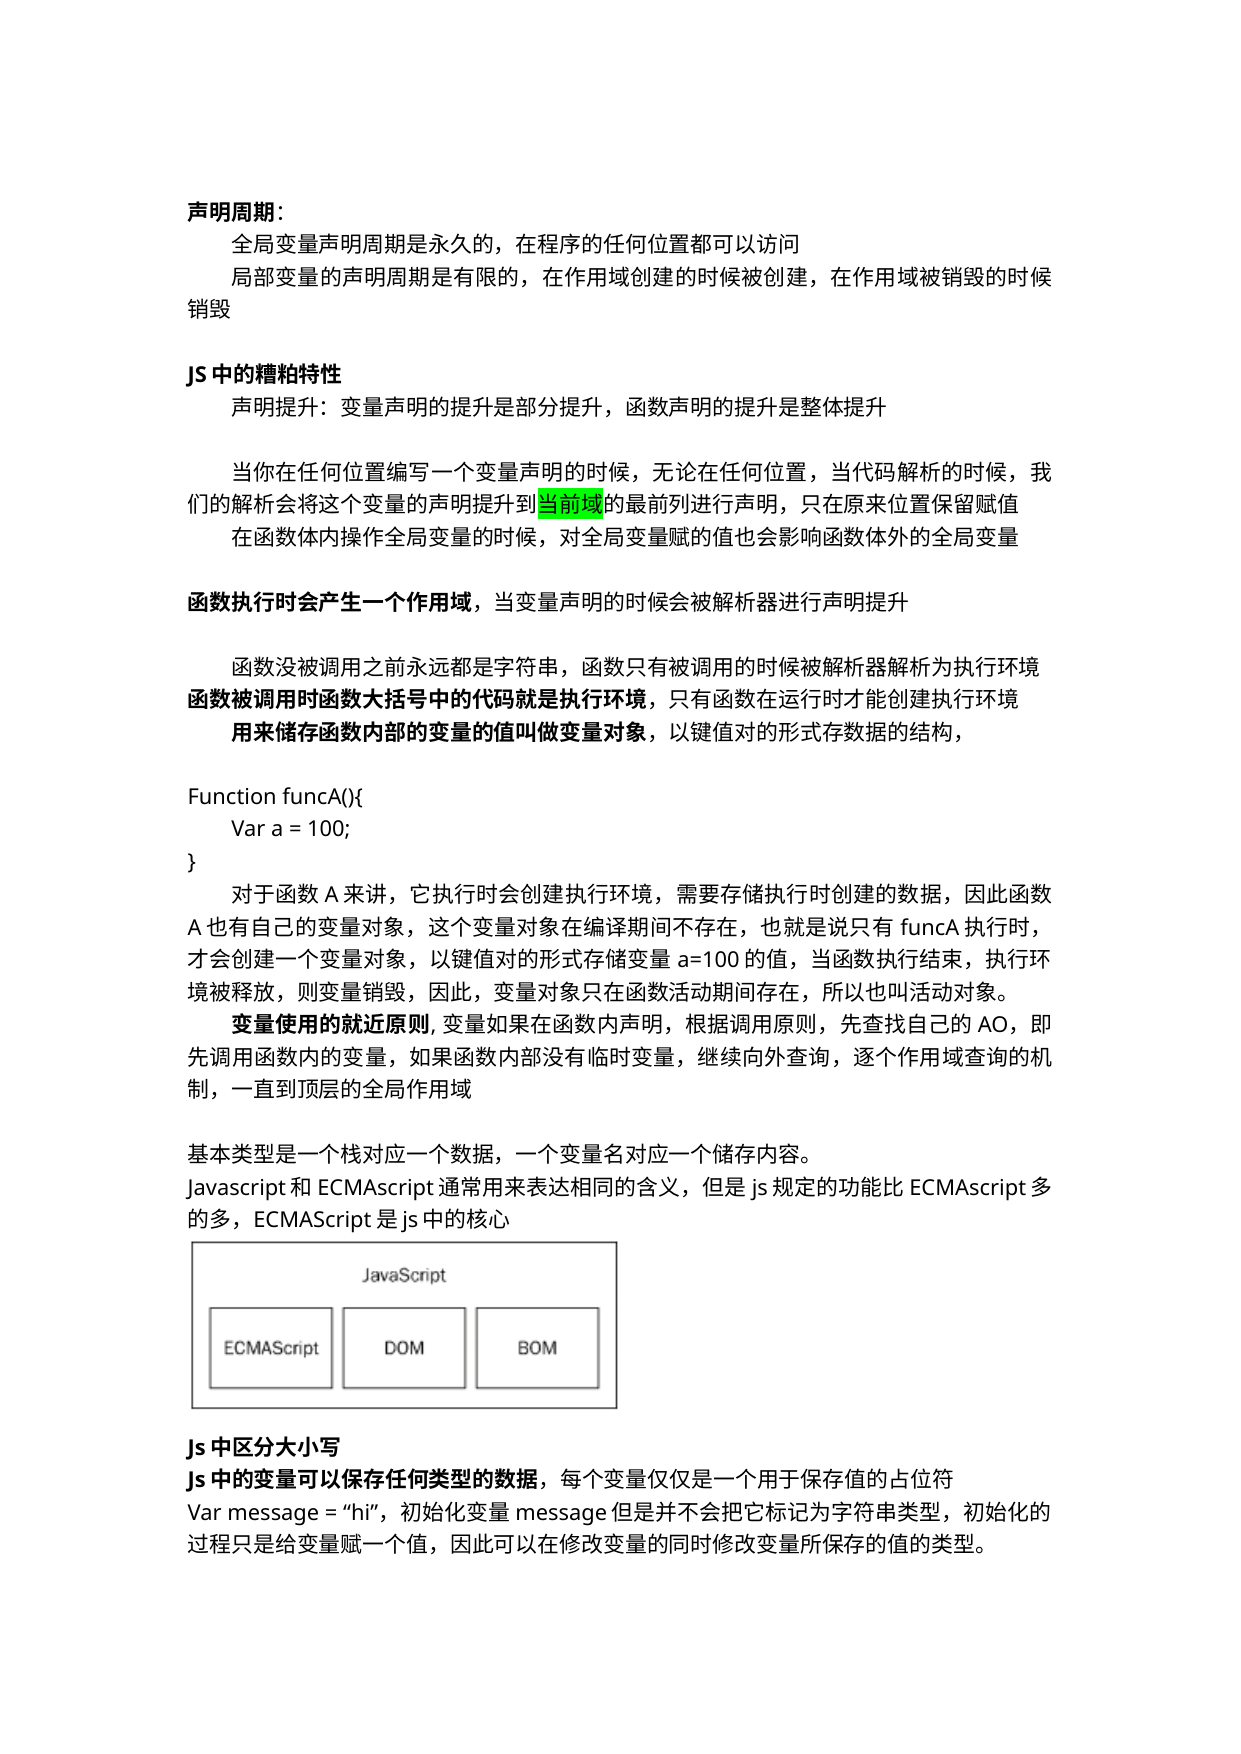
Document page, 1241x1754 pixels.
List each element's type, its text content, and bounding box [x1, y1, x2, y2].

text 函数被调用时函数大括号中的代码就是执行环境，只有函数在运行时才能创建执行环境 [187, 682, 1053, 714]
text Javascript和ECMAscript通常用来表达相同的含义，但是js规定的功能比ECMAscript多的多，ECMAScript是js中的核心 [187, 1169, 1053, 1234]
text 用来储存函数内部的变量的值叫做变量对象，以键值对的形式存数据的结构， [187, 714, 1053, 747]
text 基本类型是一个栈对应一个数据，一个变量名对应一个储存内容。 [187, 1137, 1053, 1169]
text 函数没被调用之前永远都是字符串，函数只有被调用的时候被解析器解析为执行环境 [187, 649, 1053, 682]
text JS中的糟粕特性 [187, 357, 1053, 389]
picture [187, 1234, 627, 1417]
text 局部变量的声明周期是有限的，在作用域创建的时候被创建，在作用域被销毁的时候销毁 [187, 259, 1053, 324]
text 变量使用的就近原则, 变量如果在函数内声明，根据调用原则，先查找自己的AO，即先调用函数内的变量，如果函数内部没有临时变量，继续向外查询，逐个作用域查询的机制，一直到顶层的全局作用域 [187, 1007, 1053, 1104]
text 当你在任何位置编写一个变量声明的时候，无论在任何位置，当代码解析的时候，我们的解析会将这个变量的声明提升到当前域的最前列进行声明，只在原来位置保留赋值 [187, 454, 1053, 519]
text 在函数体内操作全局变量的时候，对全局变量赋的值也会影响函数体外的全局变量 [187, 519, 1053, 552]
text 对于函数A来讲，它执行时会创建执行环境，需要存储执行时创建的数据，因此函数A也有自己的变量对象，这个变量对象在编译期间不存在，也就是说只有funcA执行时，才会创建一个变量对象，以键值对的形式存储变量a=100的值，当函数执行结束，执行环境被释放，则变量销毁，因此，变量对象只在函数活动期间存在，所以也叫活动对象。 [187, 877, 1053, 1007]
text Js中区分大小写 [187, 1429, 1053, 1462]
text Var message = “hi”，初始化变量message但是并不会把它标记为字符串类型，初始化的过程只是给变量赋一个值，因此可以在修改变量的同时修改变量所保存的值的类型。 [187, 1494, 1053, 1559]
text Js中的变量可以保存任何类型的数据，每个变量仅仅是一个用于保存值的占位符 [187, 1462, 1053, 1494]
text } [187, 844, 1053, 877]
text 声明提升：变量声明的提升是部分提升，函数声明的提升是整体提升 [187, 389, 1053, 422]
text Function funcA(){ [187, 779, 1053, 812]
text 函数执行时会产生一个作用域，当变量声明的时候会被解析器进行声明提升 [187, 584, 1053, 617]
text 全局变量声明周期是永久的，在程序的任何位置都可以访问 [231, 227, 1053, 259]
text Var a = 100; [187, 812, 1053, 844]
text 声明周期： [187, 194, 1053, 227]
